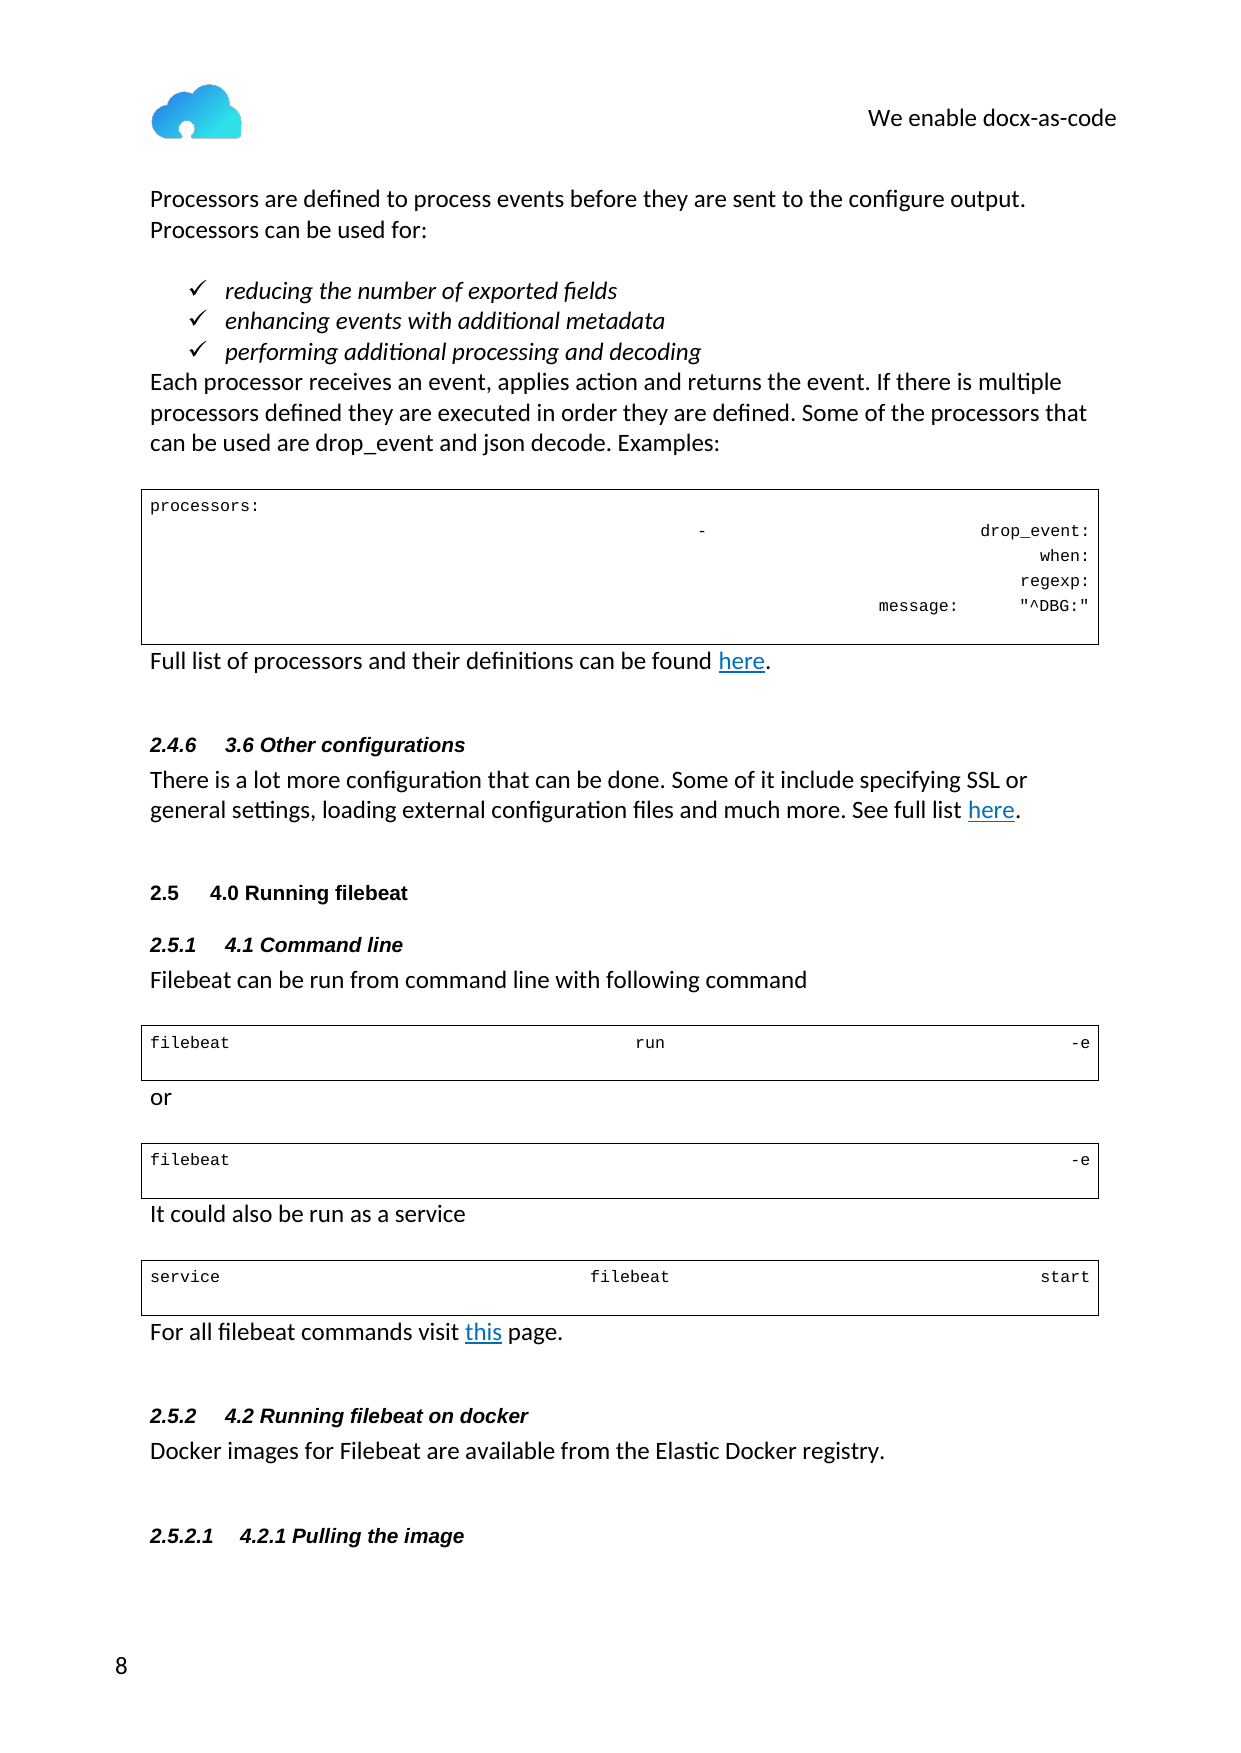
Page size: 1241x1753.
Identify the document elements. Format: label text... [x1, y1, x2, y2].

text Full list of processors and their definitions can be found here. [150, 645, 1090, 706]
subtitle 4.2 Running filebeat on docker [150, 1402, 1090, 1429]
text Docker images for Filebeat are available from the Elastic Docker registry. [150, 1435, 1090, 1496]
text There is a lot more configuration that can be done. Some of it include specifying SSL or general settings, loading external configuration files and much more. See full list here. [150, 764, 1090, 856]
text It could also be run as a service [150, 1199, 1090, 1260]
text Filebeat can be run from command line with following command [150, 964, 1090, 1025]
subtitle 3.6 Other configurations [150, 731, 1090, 758]
text or [150, 1081, 1090, 1142]
text service filebeat start [142, 1261, 1098, 1315]
text filebeat -e [142, 1144, 1098, 1198]
list reducing the number of exported fields [187, 275, 1090, 305]
text Each processor receives an event, applies action and returns the event. If there is multiple processors defined they are executed in order they are defined. Some of the processors that can be used are drop_event and json decode. Examples: [150, 366, 1090, 488]
picture [150, 73, 243, 153]
list performing additional processing and decoding [187, 336, 1090, 366]
subtitle 4.0 Running filebeat [150, 881, 1090, 906]
text filebeat run -e [142, 1026, 1098, 1080]
list enhancing events with additional metadata [187, 305, 1090, 336]
text processors: - drop_event: when: regexp: message: "^DBG:" [142, 490, 1098, 644]
subtitle 4.2.1 Pulling the image [150, 1521, 1090, 1548]
text For all filebeat commands visit this page. [150, 1316, 1090, 1377]
subtitle 4.1 Command line [150, 931, 1090, 958]
text Processors are defined to process events before they are sent to the configure output. Processors can be used for: [150, 183, 1090, 275]
